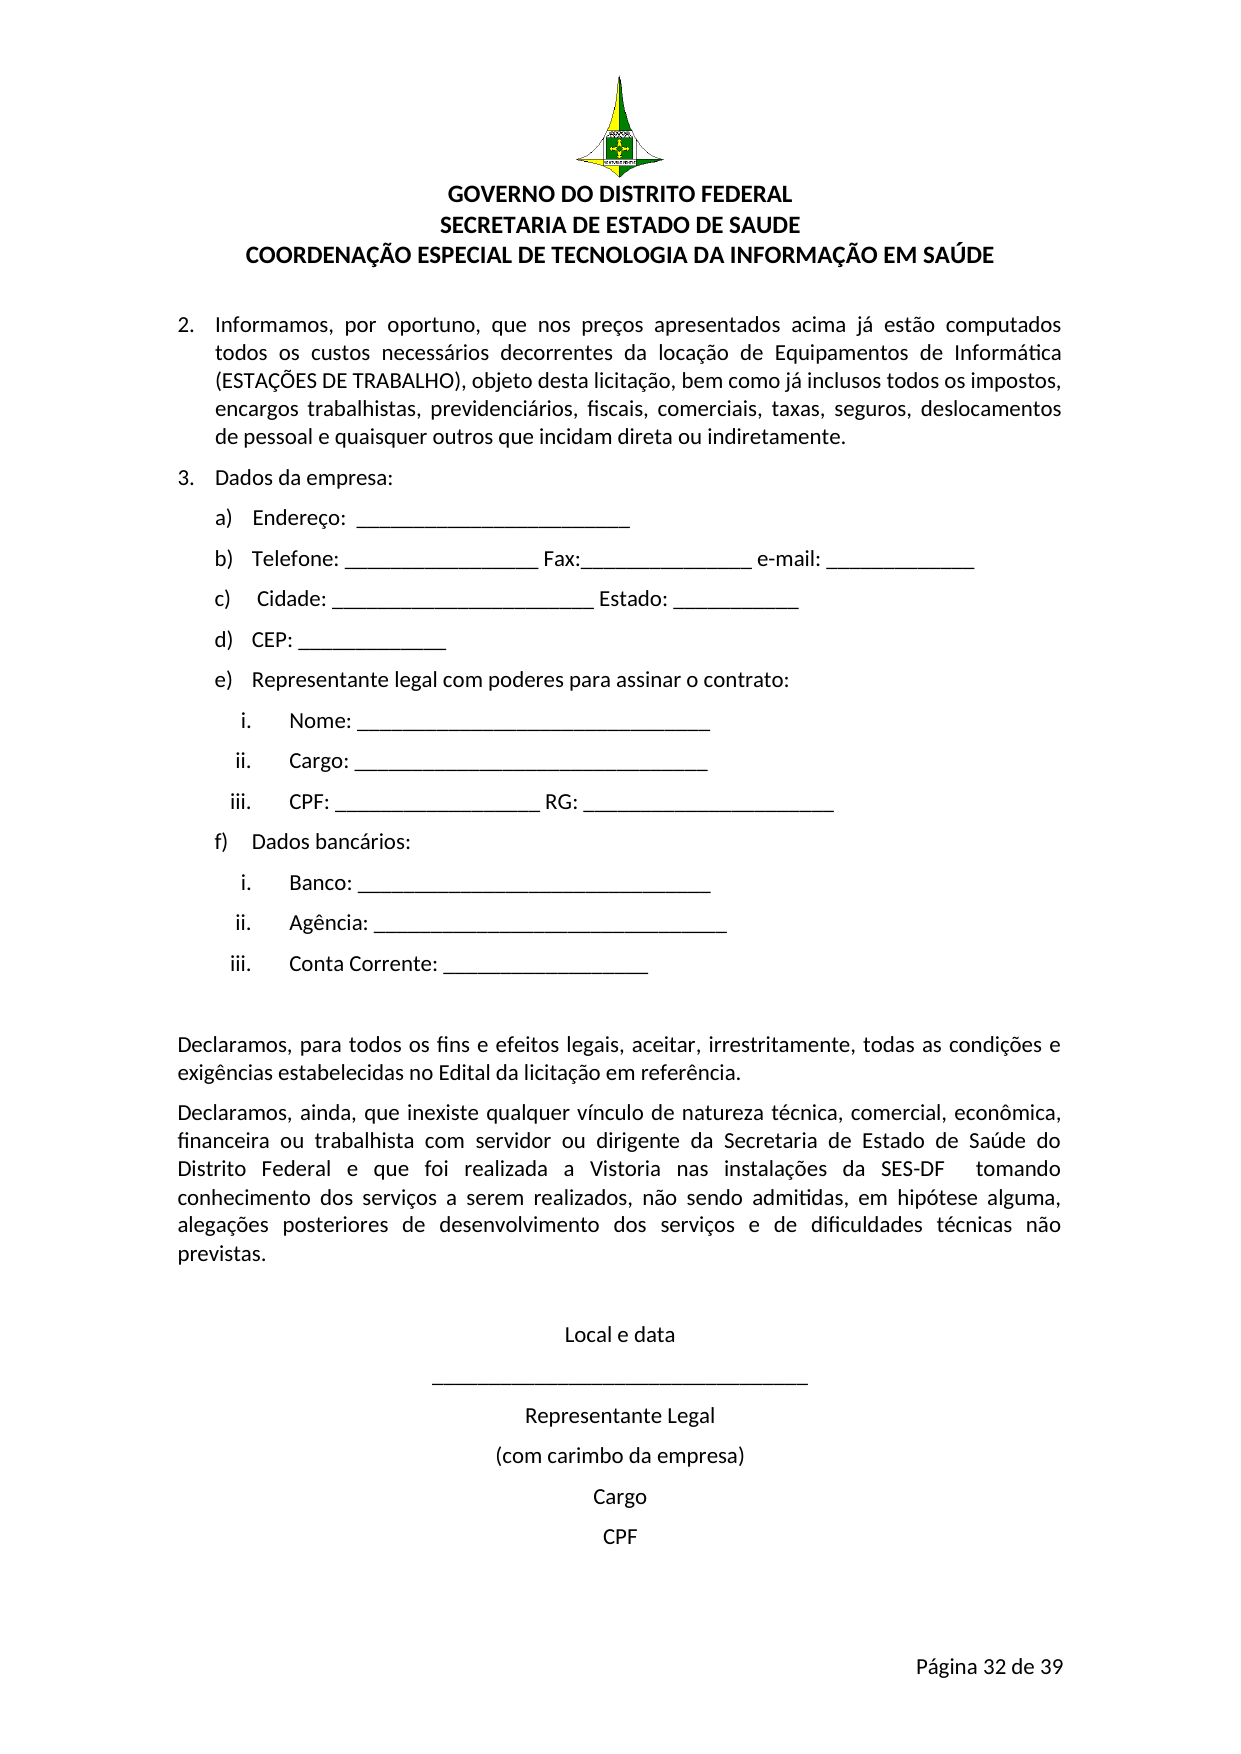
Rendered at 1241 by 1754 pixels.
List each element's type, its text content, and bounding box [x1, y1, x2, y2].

list Cargo: _______________________________ [252, 746, 1063, 774]
list Conta Corrente: __________________ [252, 949, 1063, 977]
text _________________________________ [177, 1360, 1063, 1388]
text (com carimbo da empresa) [177, 1441, 1063, 1469]
list Dados da empresa: [177, 463, 1063, 491]
text Local e data [177, 1320, 1063, 1348]
text Cargo [177, 1482, 1063, 1510]
list Informamos, por oportuno, que nos preços apresentados acima já estão computados todos os custos necessários decorrentes da locação de Equipamentos de Informática (ESTAÇÕES DE TRABALHO), objeto desta licitação, bem como já inclusos todos os impostos, encargos trabalhistas, previdenciários, fiscais, comerciais, taxas, seguros, deslocamentos de pessoal e quaisquer outros que incidam direta ou indiretamente. [177, 310, 1063, 450]
list Agência: _______________________________ [252, 908, 1063, 936]
list Representante legal com poderes para assinar o contrato: [214, 665, 1063, 693]
list Endereço: ________________________ [215, 503, 1063, 531]
text CPF [177, 1522, 1063, 1550]
list Telefone: _________________ Fax:_______________ e-mail: _____________ [214, 544, 1063, 572]
text Declaramos, ainda, que inexiste qualquer vínculo de natureza técnica, comercial, econômica, financeira ou trabalhista com servidor ou dirigente da Secretaria de Estado de Saúde do Distrito Federal e que foi realizada a Vistoria nas instalações da SES-DF tomando conhecimento dos serviços a serem realizados, não sendo admitidas, em hipótese alguma, alegações posteriores de desenvolvimento dos serviços e de dificuldades técnicas não previstas. [177, 1098, 1063, 1267]
text Representante Legal [177, 1401, 1063, 1429]
list Cidade: _______________________ Estado: ___________ [214, 584, 1063, 612]
list CPF: __________________ RG: ______________________ [252, 787, 1063, 815]
text Declaramos, para todos os fins e efeitos legais, aceitar, irrestritamente, todas as condições e exigências estabelecidas no Edital da licitação em referência. [177, 1030, 1063, 1086]
list CEP: _____________ [214, 625, 1063, 653]
list Banco: _______________________________ [252, 868, 1063, 896]
picture [574, 73, 666, 179]
list Nome: _______________________________ [252, 706, 1063, 734]
list Dados bancários: [214, 827, 1063, 855]
